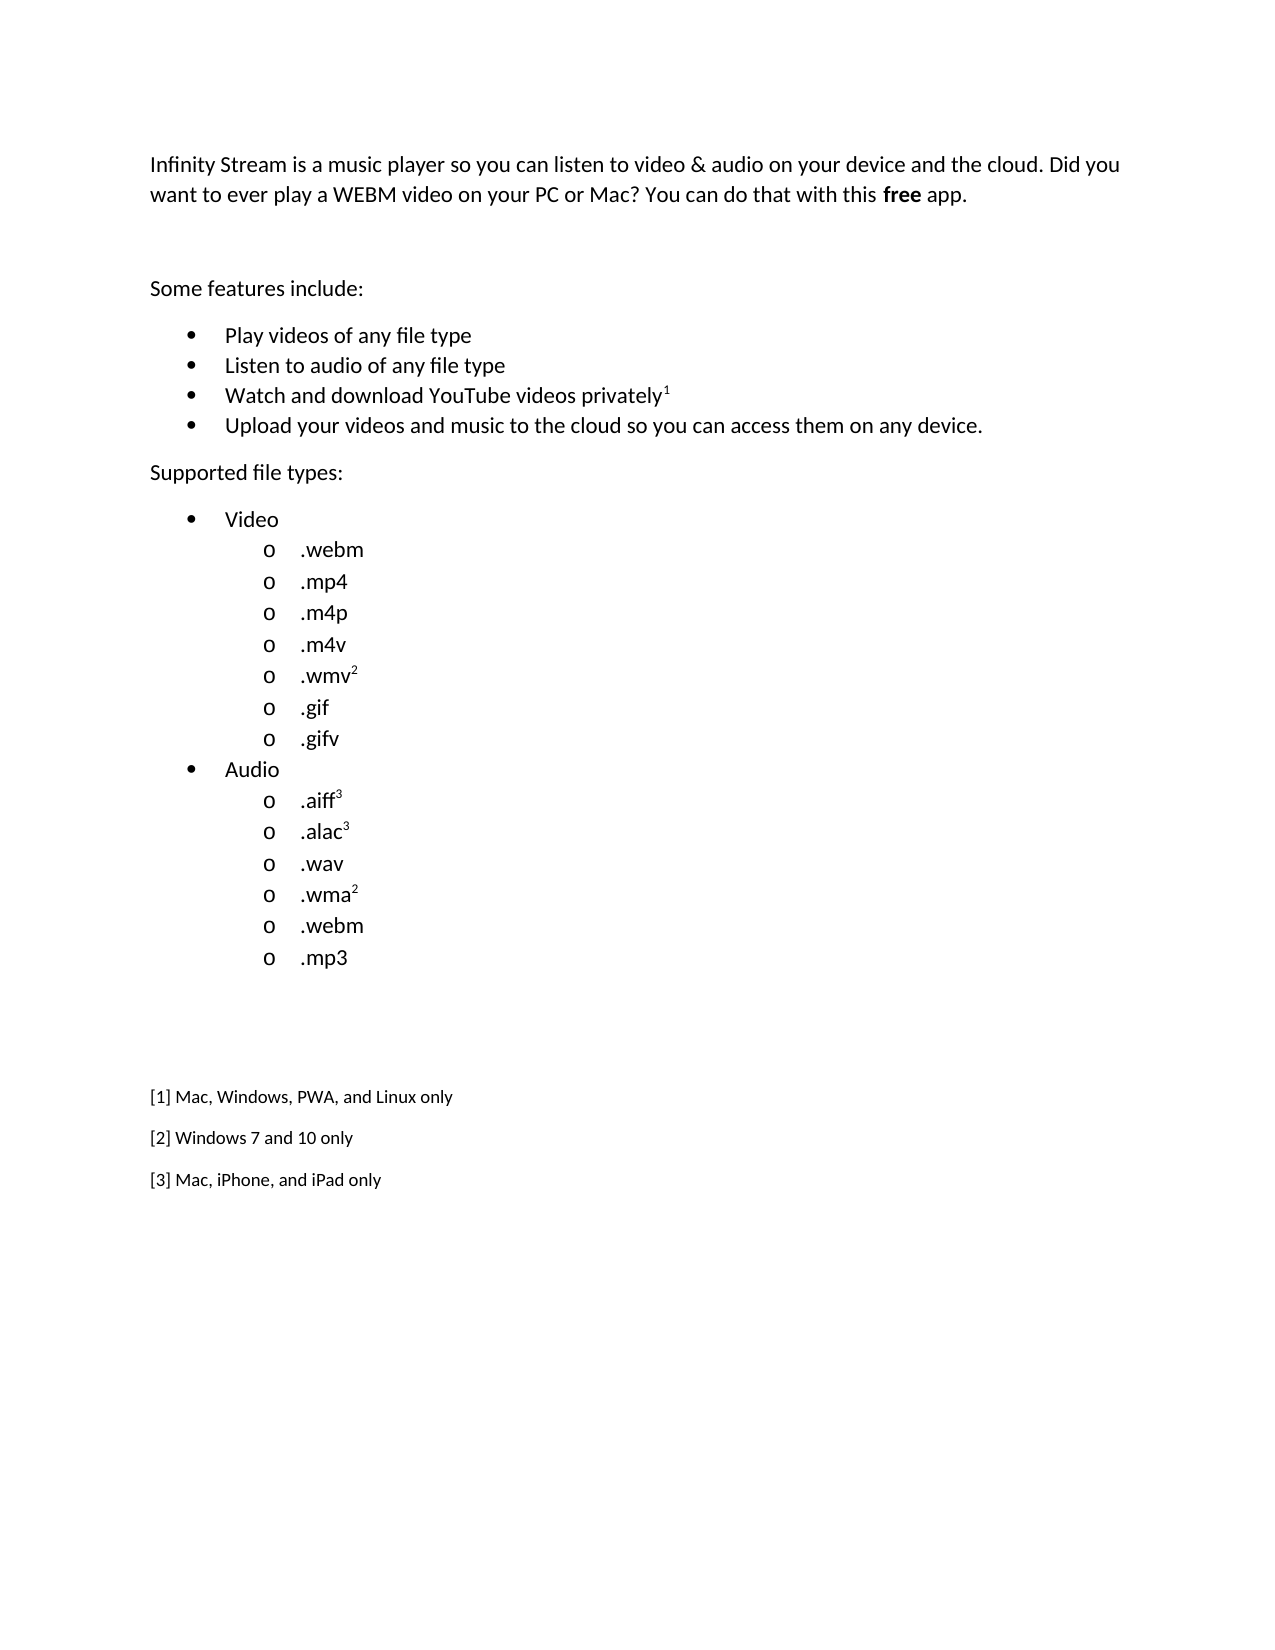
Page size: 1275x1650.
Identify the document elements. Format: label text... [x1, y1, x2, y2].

list .gifv [262, 724, 1125, 753]
text [1] Mac, Windows, PWA, and Linux only [150, 1085, 1125, 1108]
list Listen to audio of any file type [187, 351, 1125, 379]
list Upload your videos and music to the cloud so you can access them on any device. [187, 411, 1125, 439]
list .m4v [262, 630, 1125, 659]
list Video [187, 505, 1125, 533]
list .mp3 [262, 943, 1125, 972]
list .aiff3 [262, 786, 1125, 815]
list .gif [262, 693, 1125, 722]
list .alac3 [262, 817, 1125, 846]
list .m4p [262, 598, 1125, 627]
list .wmv2 [262, 661, 1125, 690]
text Supported file types: [150, 458, 1125, 486]
text [2] Windows 7 and 10 only [150, 1126, 1125, 1149]
text Some features include: [150, 274, 1125, 302]
list .webm [262, 535, 1125, 564]
list Audio [187, 756, 1125, 784]
list .wav [262, 849, 1125, 878]
list .mp4 [262, 567, 1125, 596]
text Infinity Stream is a music player so you can listen to video & audio on your device and the cloud. Did you want to ever play a WEBM video on your PC or Mac? You can do that with this free app. [150, 150, 1125, 208]
list .wma2 [262, 880, 1125, 909]
list Play videos of any file type [187, 321, 1125, 349]
text [3] Mac, iPhone, and iPad only [150, 1168, 1125, 1191]
list .webm [262, 912, 1125, 941]
list Watch and download YouTube videos privately1 [187, 381, 1125, 409]
